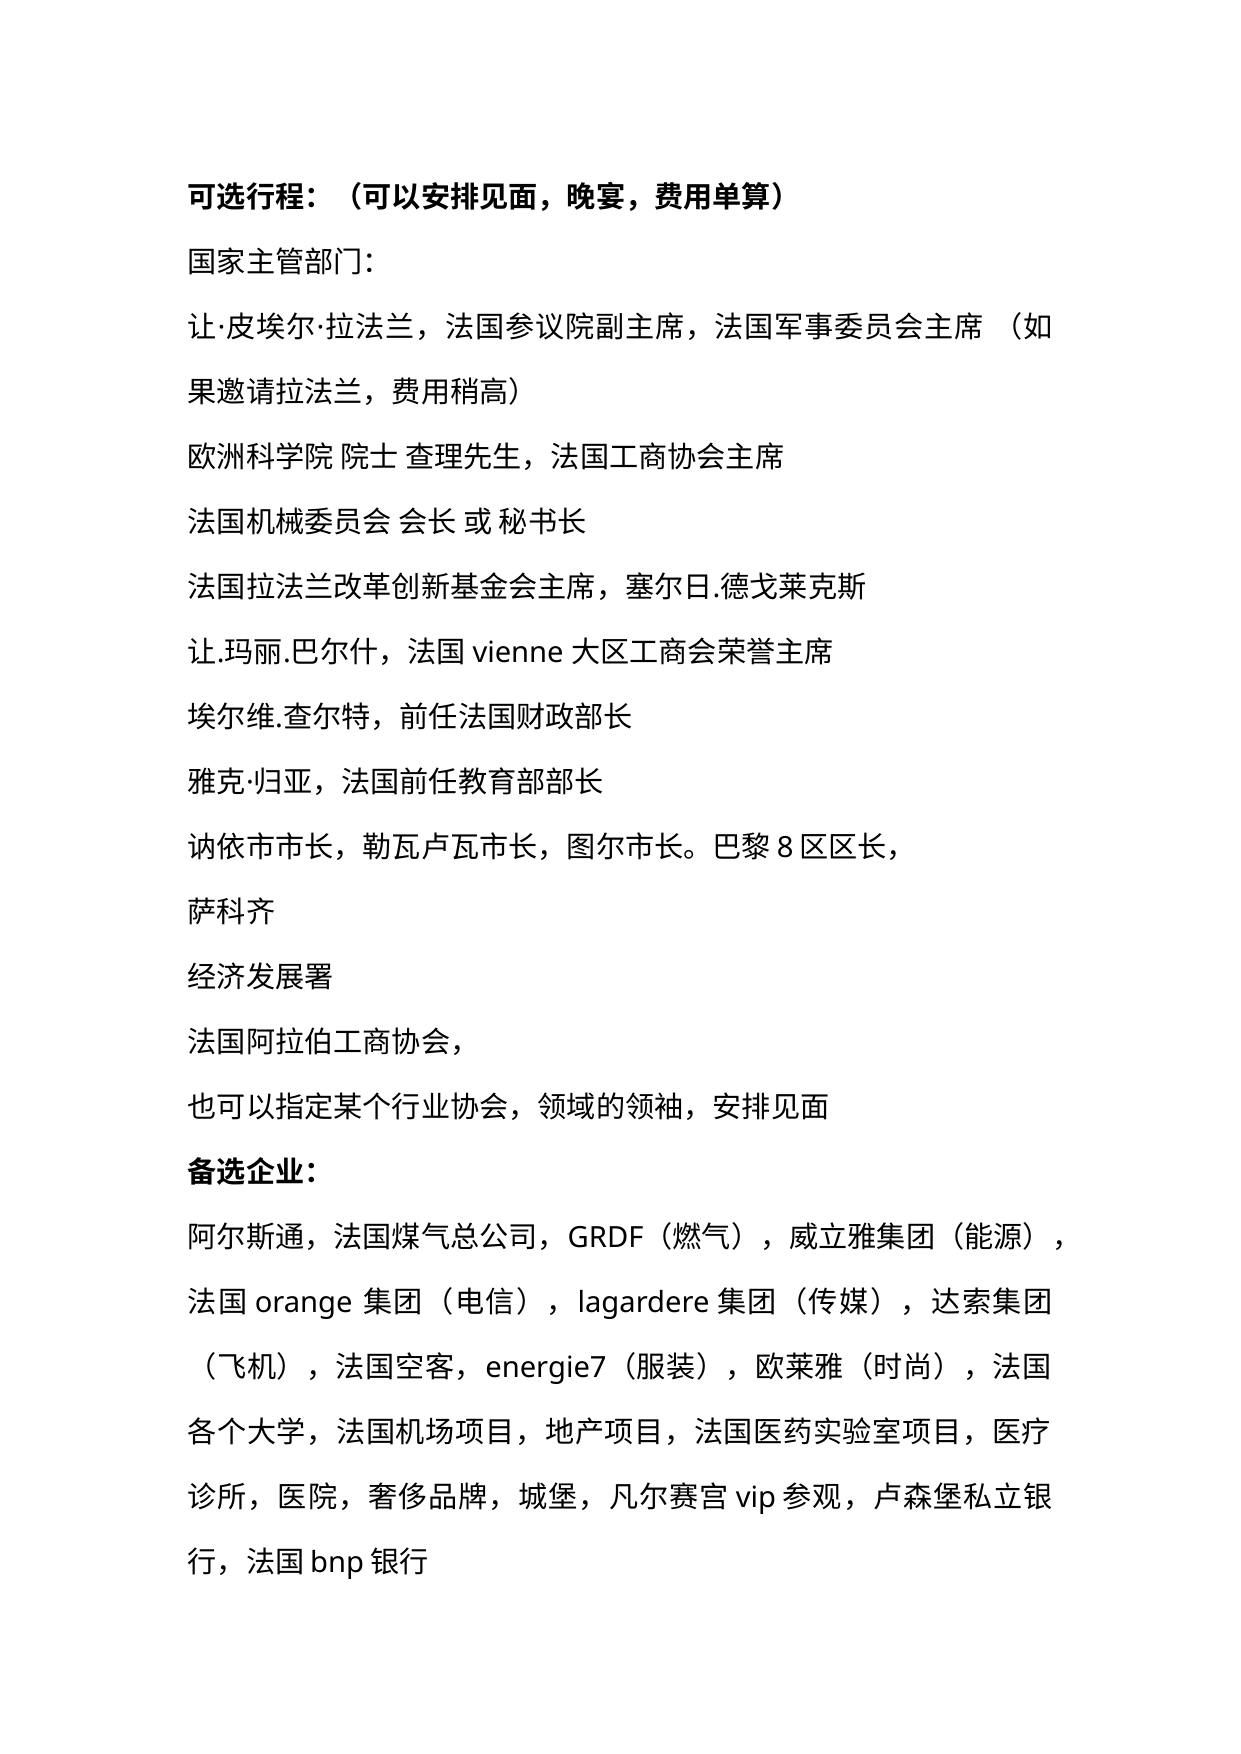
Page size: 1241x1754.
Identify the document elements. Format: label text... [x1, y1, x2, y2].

text 也可以指定某个行业协会，领域的领袖，安排见面 [187, 1072, 1053, 1137]
text 经济发展署 [187, 942, 1053, 1007]
text 讷依市市长，勒瓦卢瓦市长，图尔市长。巴黎8区区长， [187, 812, 1053, 877]
text 让.玛丽.巴尔什，法国 vienne 大区工商会荣誉主席 [187, 617, 1053, 682]
text 法国拉法兰改革创新基金会主席，塞尔日.德戈莱克斯 [187, 552, 1053, 617]
text 法国阿拉伯工商协会， [187, 1007, 1053, 1072]
text 可选行程：（可以安排见面，晚宴，费用单算） [187, 162, 1053, 227]
text 国家主管部门： [187, 227, 1053, 292]
text 埃尔维.查尔特，前任法国财政部长 [187, 682, 1053, 747]
text 阿尔斯通，法国煤气总公司，GRDF（燃气），威立雅集团（能源），法国orange 集团（电信），lagardere集团（传媒），达索集团（飞机），法国空客，energie7（服装），欧莱雅（时尚），法国各个大学，法国机场项目，地产项目，法国医药实验室项目，医疗诊所，医院，奢侈品牌，城堡，凡尔赛宫vip参观，卢森堡私立银行，法国bnp银行 [187, 1202, 1053, 1592]
text 让·皮埃尔·拉法兰，法国参议院副主席，法国军事委员会主席 （如果邀请拉法兰，费用稍高） [187, 292, 1053, 422]
text 欧洲科学院 院士 查理先生，法国工商协会主席 [187, 422, 1053, 487]
text 雅克·归亚，法国前任教育部部长 [187, 747, 1053, 812]
text 备选企业： [187, 1137, 1053, 1202]
text 法国机械委员会 会长 或 秘书长 [187, 487, 1053, 552]
text 萨科齐 [187, 877, 1053, 942]
